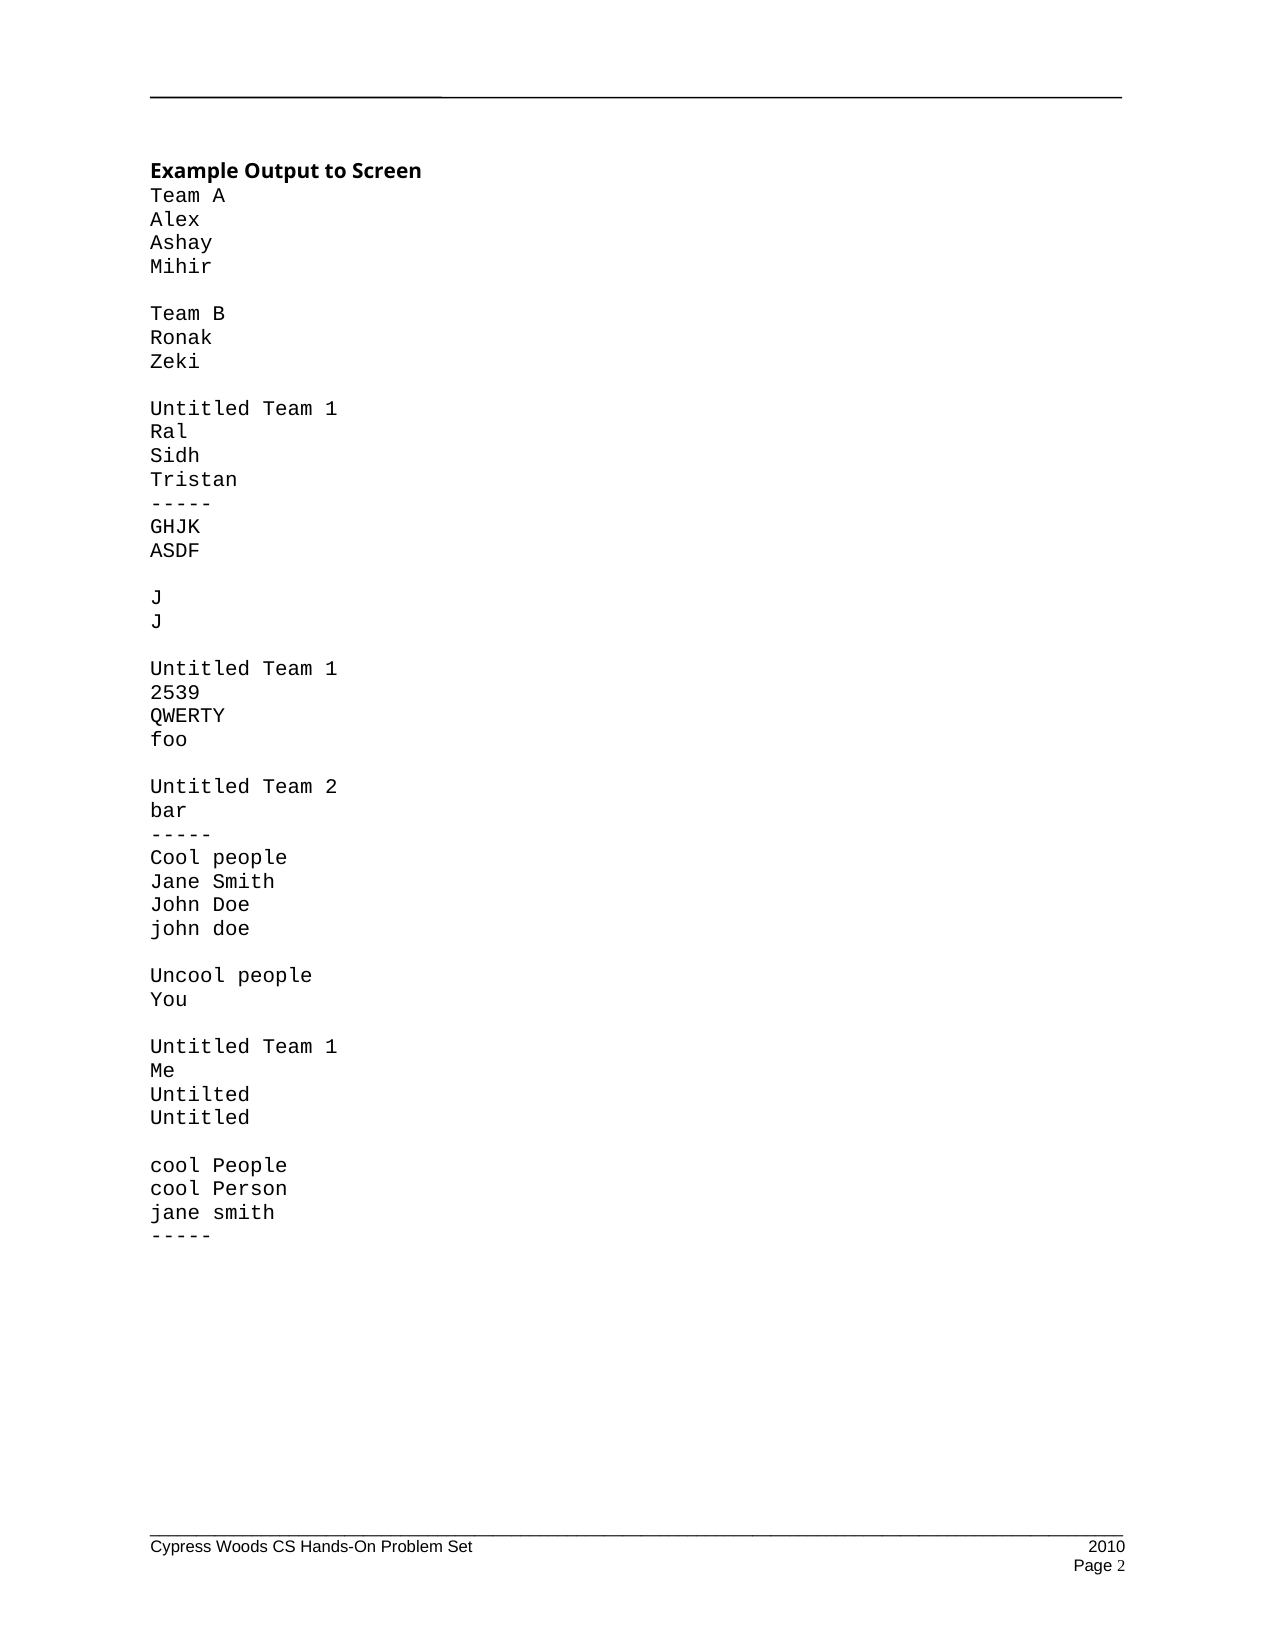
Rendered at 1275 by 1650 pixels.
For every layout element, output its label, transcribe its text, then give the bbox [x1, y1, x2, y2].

text 2539 [150, 682, 1125, 705]
text Untilted [150, 1084, 1125, 1107]
text Zeki [150, 351, 1125, 374]
text ----- [150, 1226, 1125, 1249]
text Jane Smith [150, 871, 1125, 894]
text ASDF [150, 540, 1125, 563]
text Sidh [150, 445, 1125, 469]
text john doe [150, 918, 1125, 942]
text Tristan [150, 469, 1125, 492]
text John Doe [150, 894, 1125, 918]
text Untitled Team 1 [150, 658, 1125, 682]
text jane smith [150, 1202, 1125, 1226]
text ----- [150, 492, 1125, 516]
text Untitled Team 1 [150, 1036, 1125, 1060]
text Ronak [150, 327, 1125, 351]
text J [150, 587, 1125, 611]
text Team A [150, 185, 1125, 209]
text bar [150, 800, 1125, 823]
text GHJK [150, 516, 1125, 540]
text Team B [150, 303, 1125, 327]
text cool People [150, 1154, 1125, 1178]
text J [150, 611, 1125, 634]
text QWERTY [150, 705, 1125, 729]
text Ashay [150, 232, 1125, 256]
text Uncool people [150, 965, 1125, 989]
text ----- [150, 823, 1125, 847]
text Alex [150, 209, 1125, 232]
text You [150, 989, 1125, 1013]
text Cool people [150, 847, 1125, 871]
text Example Output to Screen [150, 157, 1125, 185]
text Untitled Team 1 [150, 398, 1125, 422]
text cool Person [150, 1178, 1125, 1202]
text Untitled [150, 1107, 1125, 1131]
text Ral [150, 422, 1125, 445]
text Untitled Team 2 [150, 776, 1125, 800]
text Me [150, 1060, 1125, 1084]
text Mihir [150, 256, 1125, 280]
text foo [150, 729, 1125, 753]
